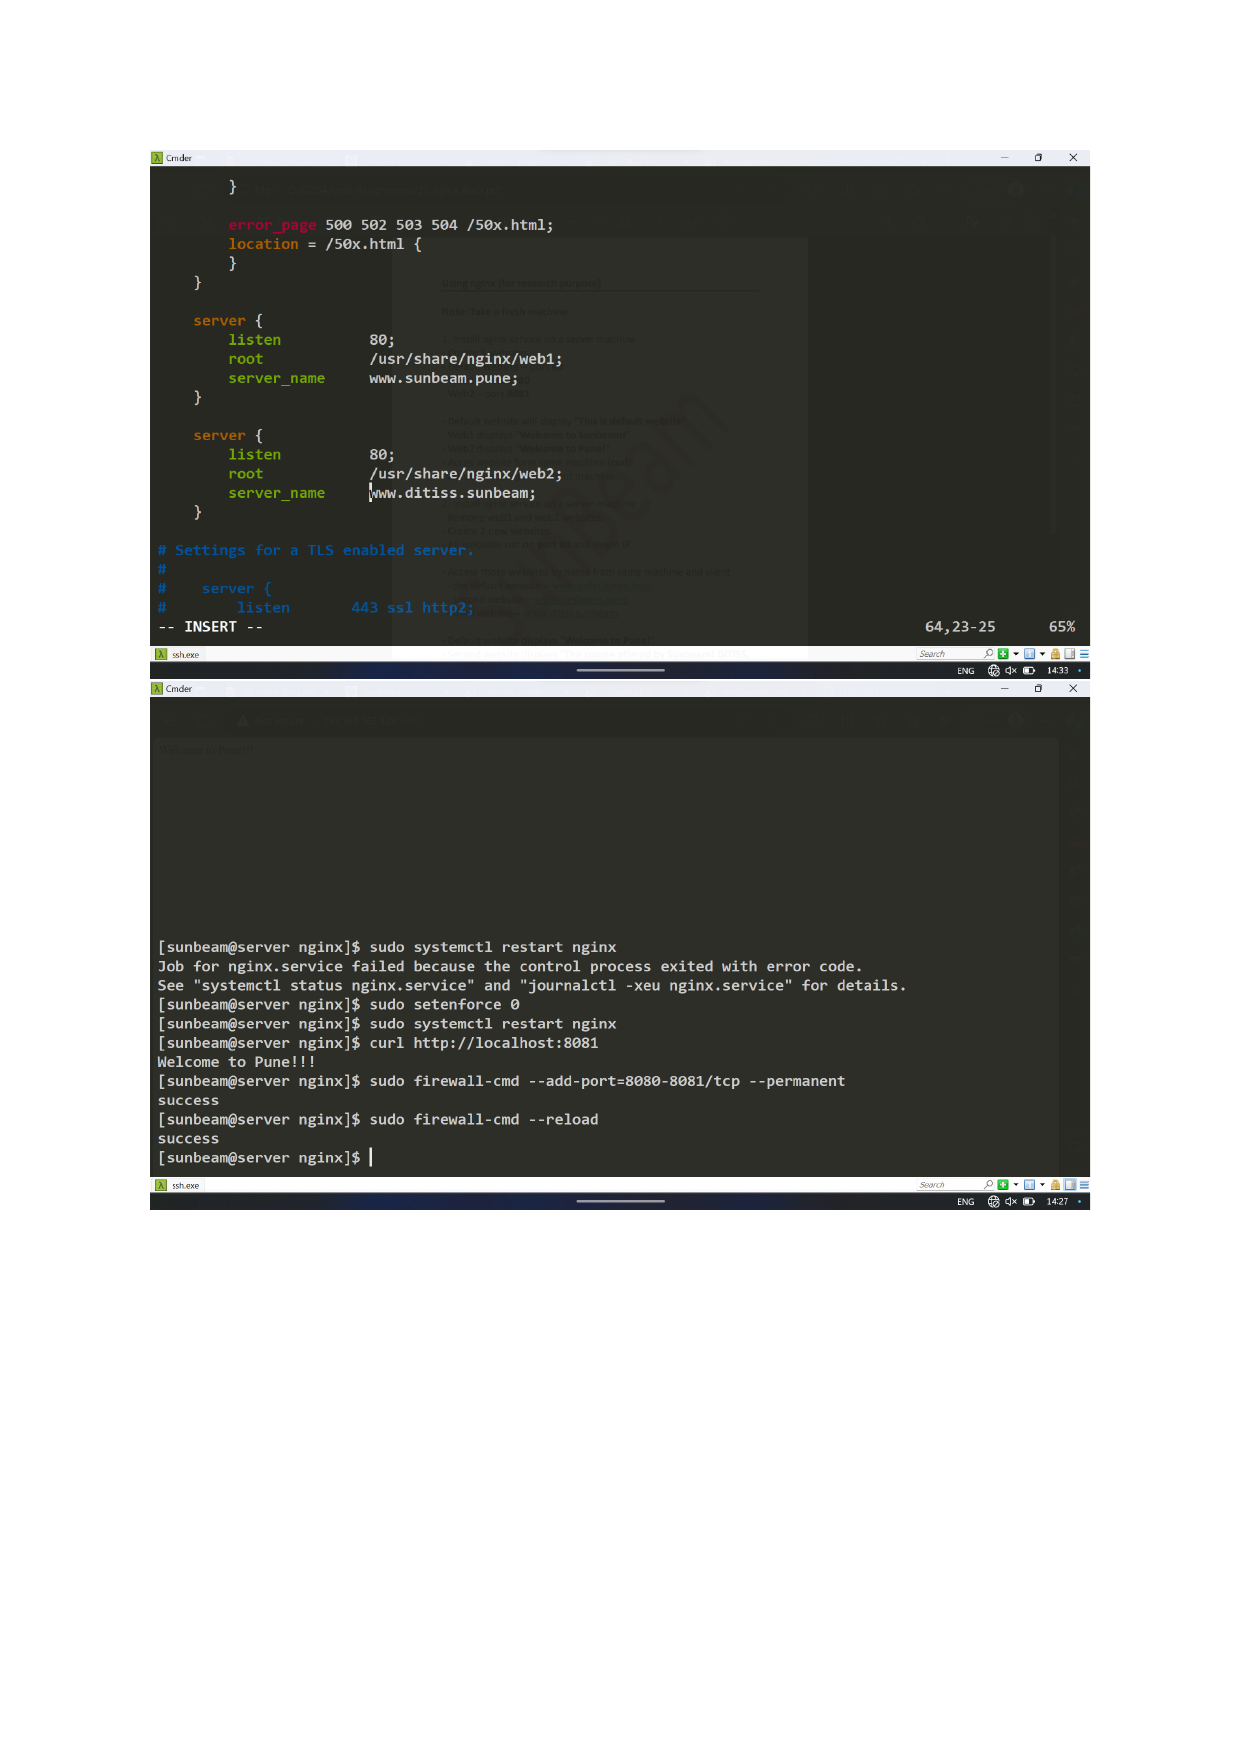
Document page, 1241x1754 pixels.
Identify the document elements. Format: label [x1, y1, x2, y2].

picture [150, 150, 1091, 679]
picture [150, 681, 1091, 1210]
